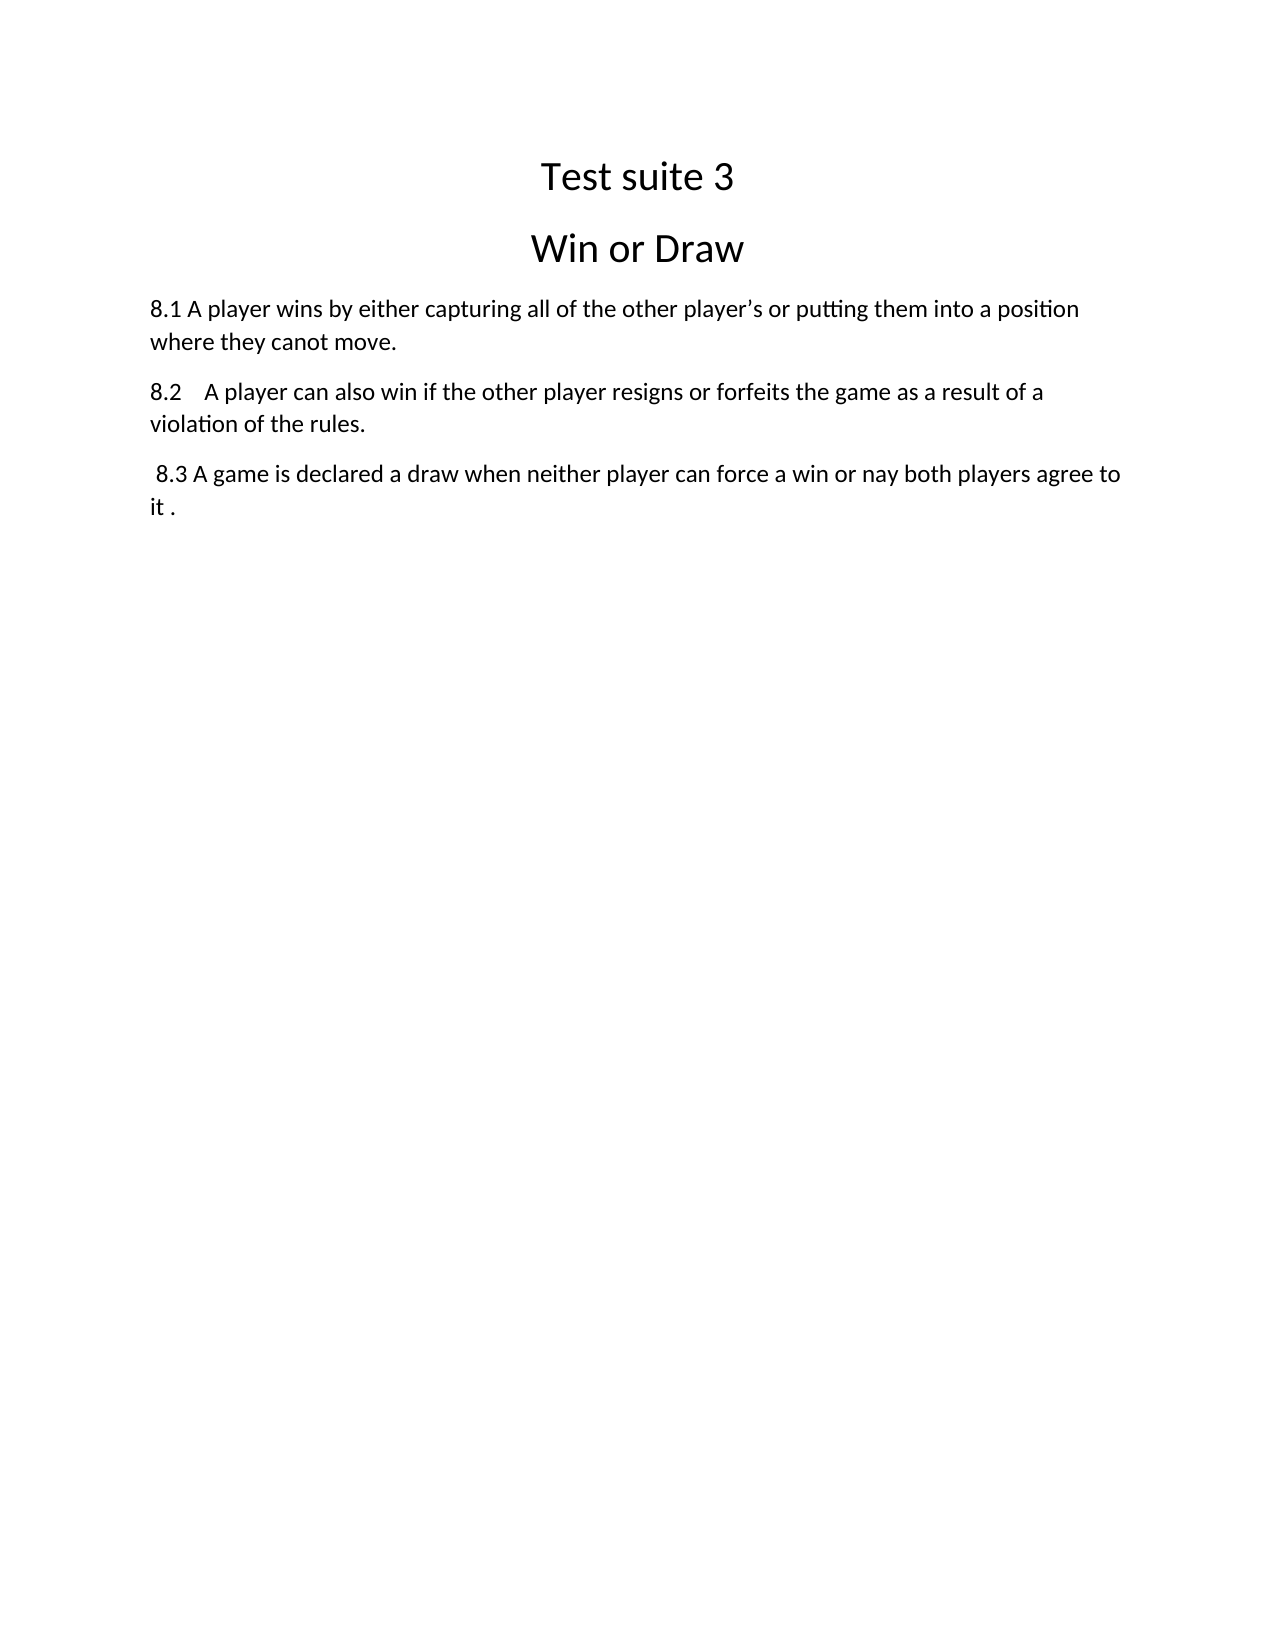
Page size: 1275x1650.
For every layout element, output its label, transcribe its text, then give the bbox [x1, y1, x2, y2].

text Win or Draw [150, 222, 1125, 272]
text 8.3 A game is declared a draw when neither player can force a win or nay both players agree to it . [150, 458, 1125, 522]
text 8.1 A player wins by either capturing all of the other player’s or putting them into a position where they canot move. [150, 293, 1125, 357]
text 8.2 A player can also win if the other player resigns or forfeits the game as a result of a violation of the rules. [150, 376, 1125, 439]
text Test suite 3 [150, 150, 1125, 201]
